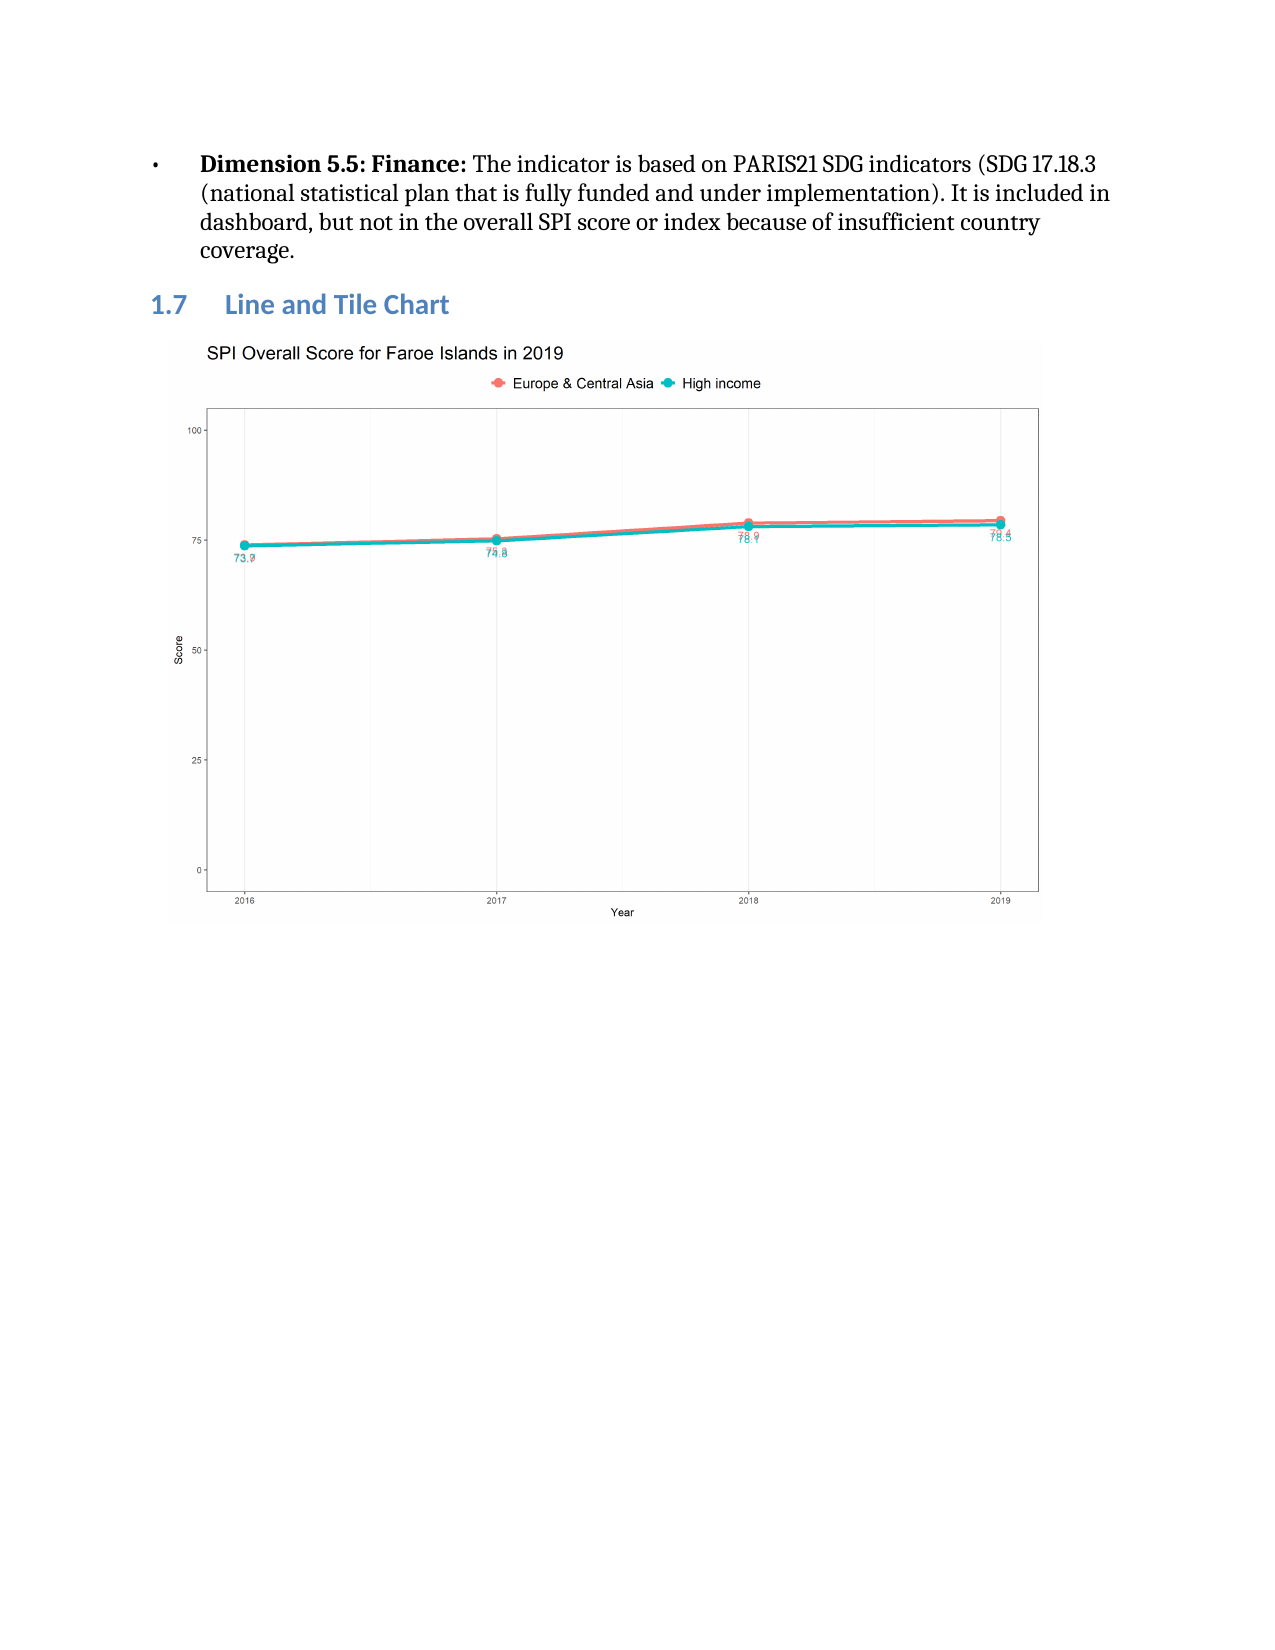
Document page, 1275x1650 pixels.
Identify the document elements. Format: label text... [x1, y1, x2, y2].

list Dimension 5.5: Finance: The indicator is based on PARIS21 SDG indicators (SDG 17.18.3 (national statistical plan that is fully funded and under implementation). It is included in dashboard, but not in the overall SPI score or index because of insufficient country coverage. [150, 150, 1125, 265]
picture [168, 340, 1044, 924]
subtitle 1.7 Line and Tile Chart [150, 286, 1125, 321]
